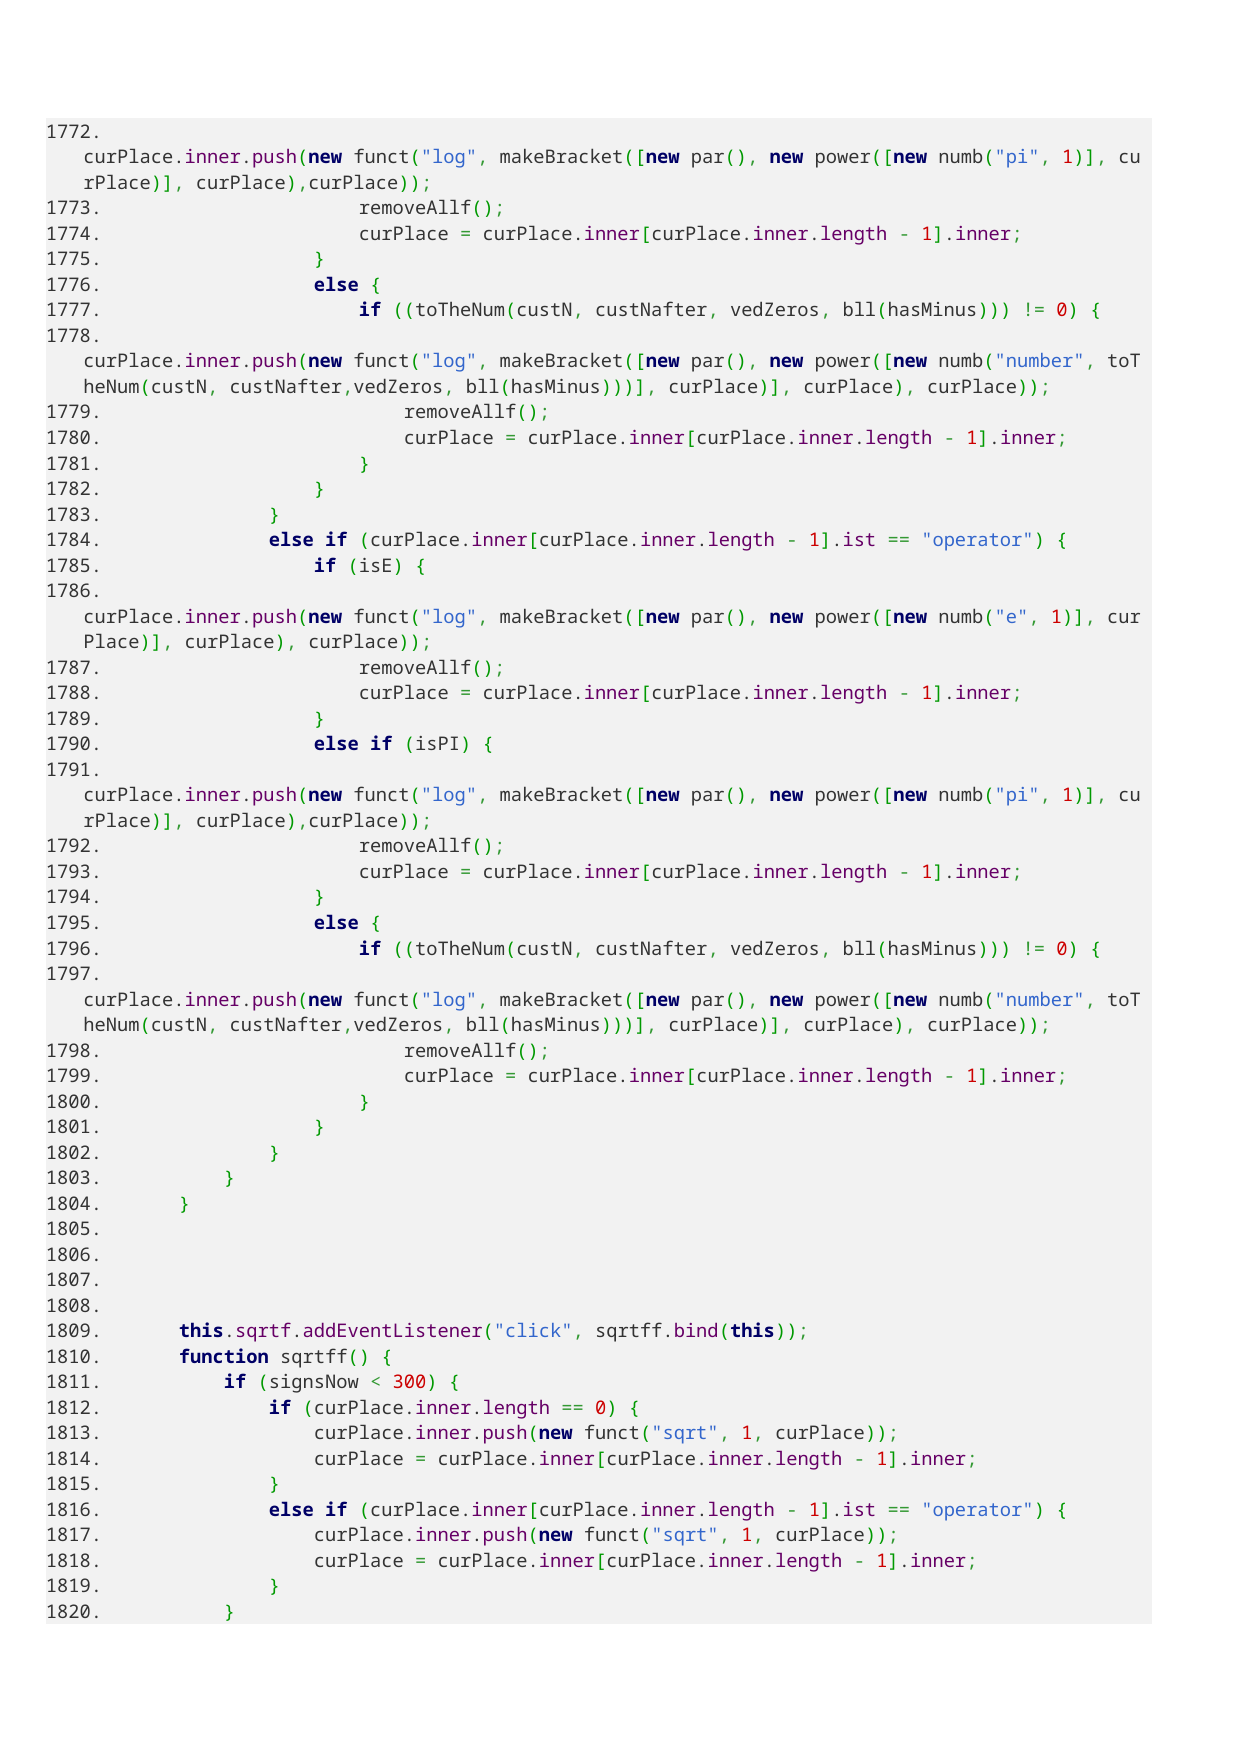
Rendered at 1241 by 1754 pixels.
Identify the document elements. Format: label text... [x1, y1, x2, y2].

list curPlace.inner.push(new funct("sqrt", 1, curPlace)); [46, 1420, 1152, 1445]
list this.sqrtf.addEventListener("click", sqrtff.bind(this)); [46, 1318, 1152, 1343]
list } [46, 475, 1152, 501]
list else if (curPlace.inner[curPlace.inner.length - 1].ist == "operator") { [46, 526, 1152, 552]
list removeAllf(); [46, 399, 1152, 424]
list else { [46, 909, 1152, 935]
list } [46, 1113, 1152, 1139]
list curPlace = curPlace.inner[curPlace.inner.length - 1].inner; [46, 679, 1152, 705]
list curPlace.inner.push(new funct("log", makeBracket([new par(), new power([new numb("e", 1)], curPlace)], curPlace), curPlace)); [46, 577, 1152, 654]
list } [46, 705, 1152, 731]
list if (curPlace.inner.length == 0) { [46, 1394, 1152, 1420]
list } [46, 1088, 1152, 1113]
list removeAllf(); [46, 833, 1152, 858]
list else if (isPI) { [46, 731, 1152, 756]
list } [46, 246, 1152, 271]
list removeAllf(); [46, 654, 1152, 679]
list function sqrtff() { [46, 1343, 1152, 1369]
list removeAllf(); [46, 195, 1152, 220]
list curPlace = curPlace.inner[curPlace.inner.length - 1].inner; [46, 1062, 1152, 1088]
list curPlace = curPlace.inner[curPlace.inner.length - 1].inner; [46, 1547, 1152, 1573]
list if (isE) { [46, 552, 1152, 577]
list removeAllf(); [46, 1037, 1152, 1062]
list curPlace.inner.push(new funct("log", makeBracket([new par(), new power([new numb("number", toTheNum(custN, custNafter,vedZeros, bll(hasMinus)))], curPlace)], curPlace), curPlace)); [46, 960, 1152, 1037]
list curPlace = curPlace.inner[curPlace.inner.length - 1].inner; [46, 1445, 1152, 1471]
list } [46, 1139, 1152, 1164]
list else if (curPlace.inner[curPlace.inner.length - 1].ist == "operator") { [46, 1496, 1152, 1522]
list } [46, 1573, 1152, 1598]
list } [46, 1471, 1152, 1496]
list } [46, 884, 1152, 909]
list } [46, 1164, 1152, 1190]
list curPlace.inner.push(new funct("sqrt", 1, curPlace)); [46, 1522, 1152, 1547]
list curPlace.inner.push(new funct("log", makeBracket([new par(), new power([new numb("number", toTheNum(custN, custNafter,vedZeros, bll(hasMinus)))], curPlace)], curPlace), curPlace)); [46, 322, 1152, 399]
list if (signsNow < 300) { [46, 1369, 1152, 1394]
list curPlace = curPlace.inner[curPlace.inner.length - 1].inner; [46, 858, 1152, 884]
list curPlace.inner.push(new funct("log", makeBracket([new par(), new power([new numb("pi", 1)], curPlace)], curPlace),curPlace)); [46, 756, 1152, 833]
list } [46, 1598, 1152, 1624]
list } [46, 501, 1152, 526]
list if ((toTheNum(custN, custNafter, vedZeros, bll(hasMinus))) != 0) { [46, 935, 1152, 960]
list } [46, 1190, 1152, 1216]
list curPlace = curPlace.inner[curPlace.inner.length - 1].inner; [46, 424, 1152, 450]
list } [46, 450, 1152, 475]
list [46, 220, 1152, 246]
list if ((toTheNum(custN, custNafter, vedZeros, bll(hasMinus))) != 0) { [46, 297, 1152, 322]
list curPlace.inner.push(new funct("log", makeBracket([new par(), new power([new numb("pi", 1)], curPlace)], curPlace),curPlace)); [46, 118, 1152, 195]
list else { [46, 271, 1152, 297]
